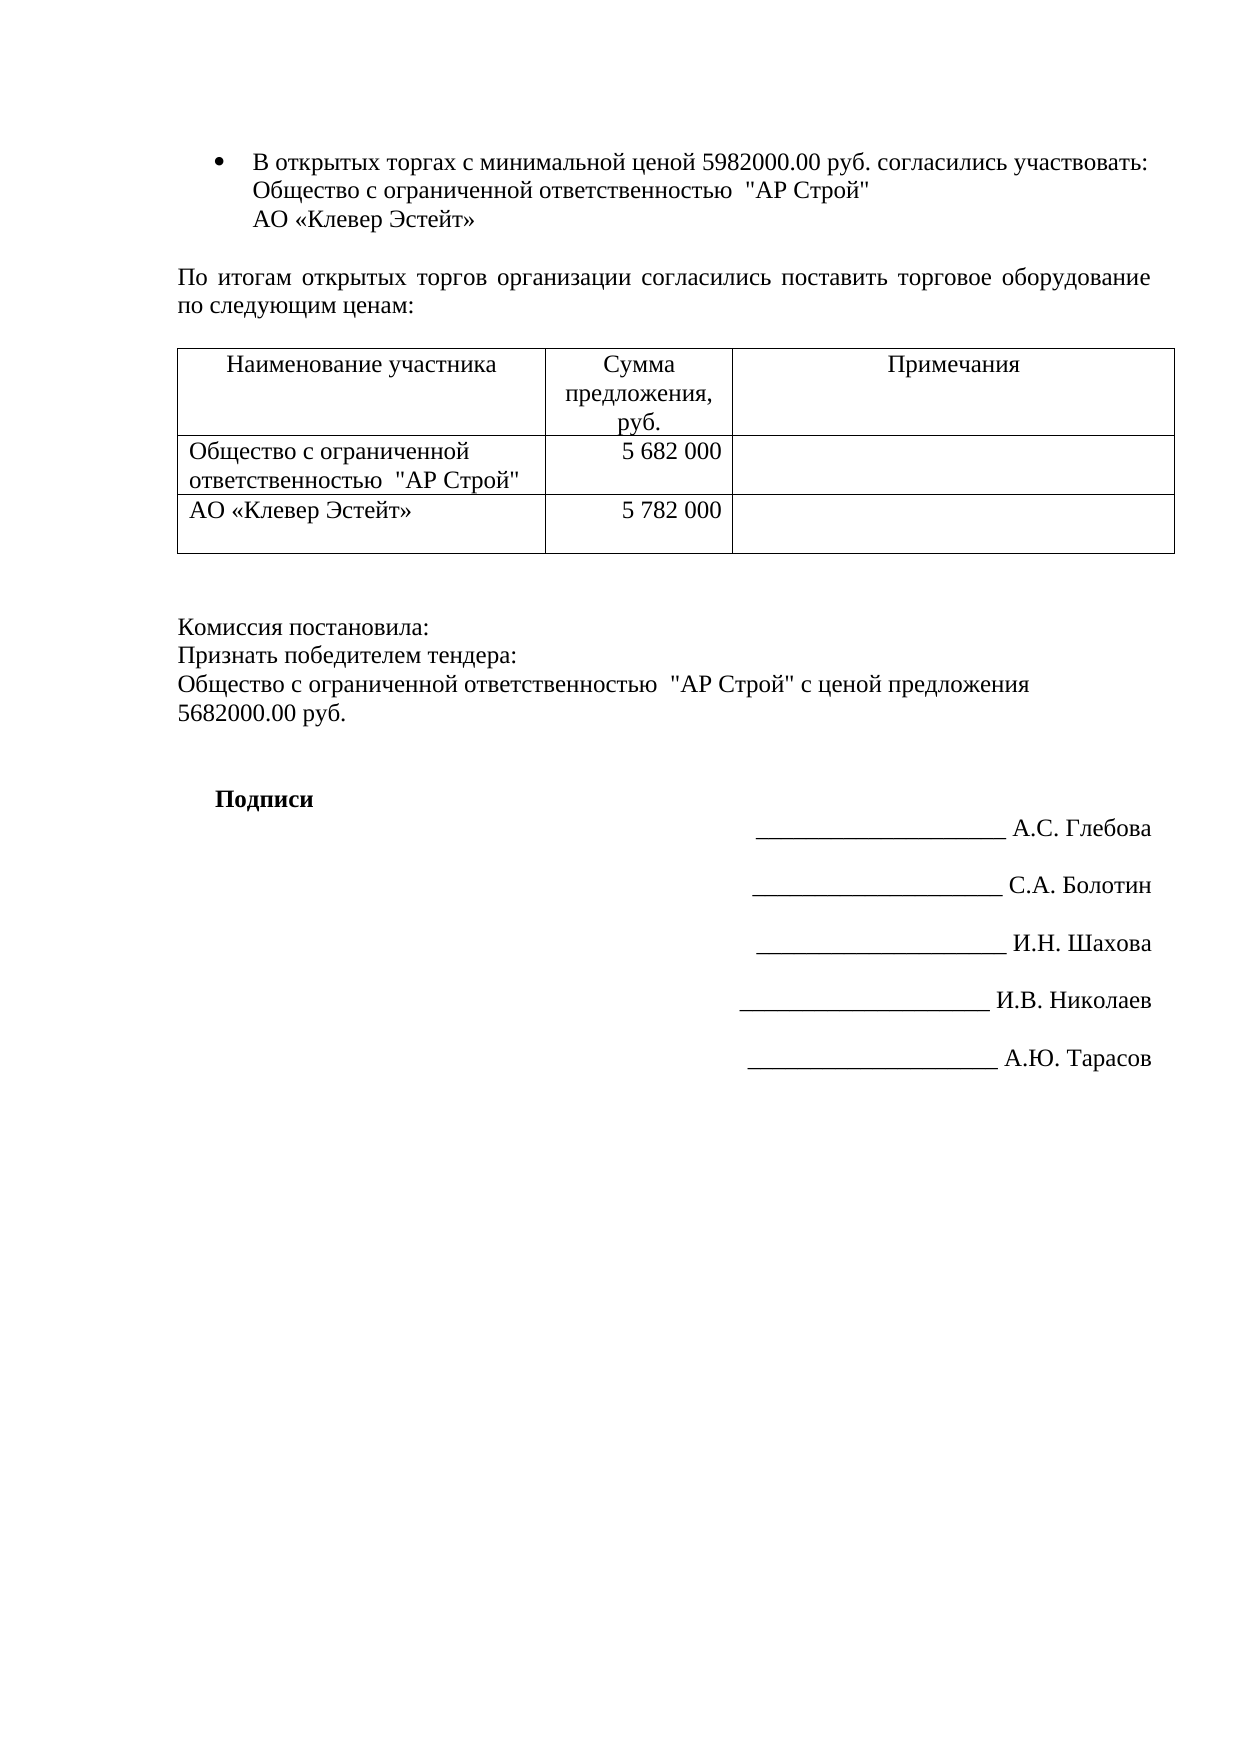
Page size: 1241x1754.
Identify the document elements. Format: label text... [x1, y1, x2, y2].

table_cell Общество с ограниченной ответственностью "АР Строй" [178, 436, 545, 494]
text ____________________ А.С. Глебова [702, 813, 1152, 842]
text ____________________ И.Н. Шахова [702, 928, 1152, 957]
text АО «Клевер Эстейт» [252, 204, 1152, 233]
table_header Примечания [733, 349, 1174, 435]
table_cell АО «Клевер Эстейт» [178, 495, 545, 553]
text Комиссия постановила: [177, 612, 1152, 640]
table_cell [733, 436, 1174, 494]
text ____________________ С.А. Болотин [702, 870, 1152, 899]
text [252, 176, 1152, 204]
text По итогам открытых торгов организации согласились поставить торговое оборудование по следующим ценам: [177, 262, 1152, 319]
text Общество с ограниченной ответственностью "АР Строй" с ценой предложения 5682000.00 руб. [177, 669, 1152, 727]
table_cell 5 782 000 [546, 495, 732, 553]
table_cell 5 682 000 [546, 436, 732, 494]
table_cell [733, 495, 1174, 553]
text ____________________ И.В. Николаев [702, 985, 1152, 1014]
list В открытых торгах с минимальной ценой 5982000.00 руб. согласились участвовать: [215, 147, 1152, 176]
text Признать победителем тендера: [177, 640, 1152, 669]
table_header Наименование участника [178, 349, 545, 435]
text Подписи [215, 784, 1152, 813]
table_header Сумма предложения, руб. [546, 349, 732, 435]
text ____________________ А.Ю. Тарасов [702, 1043, 1152, 1072]
